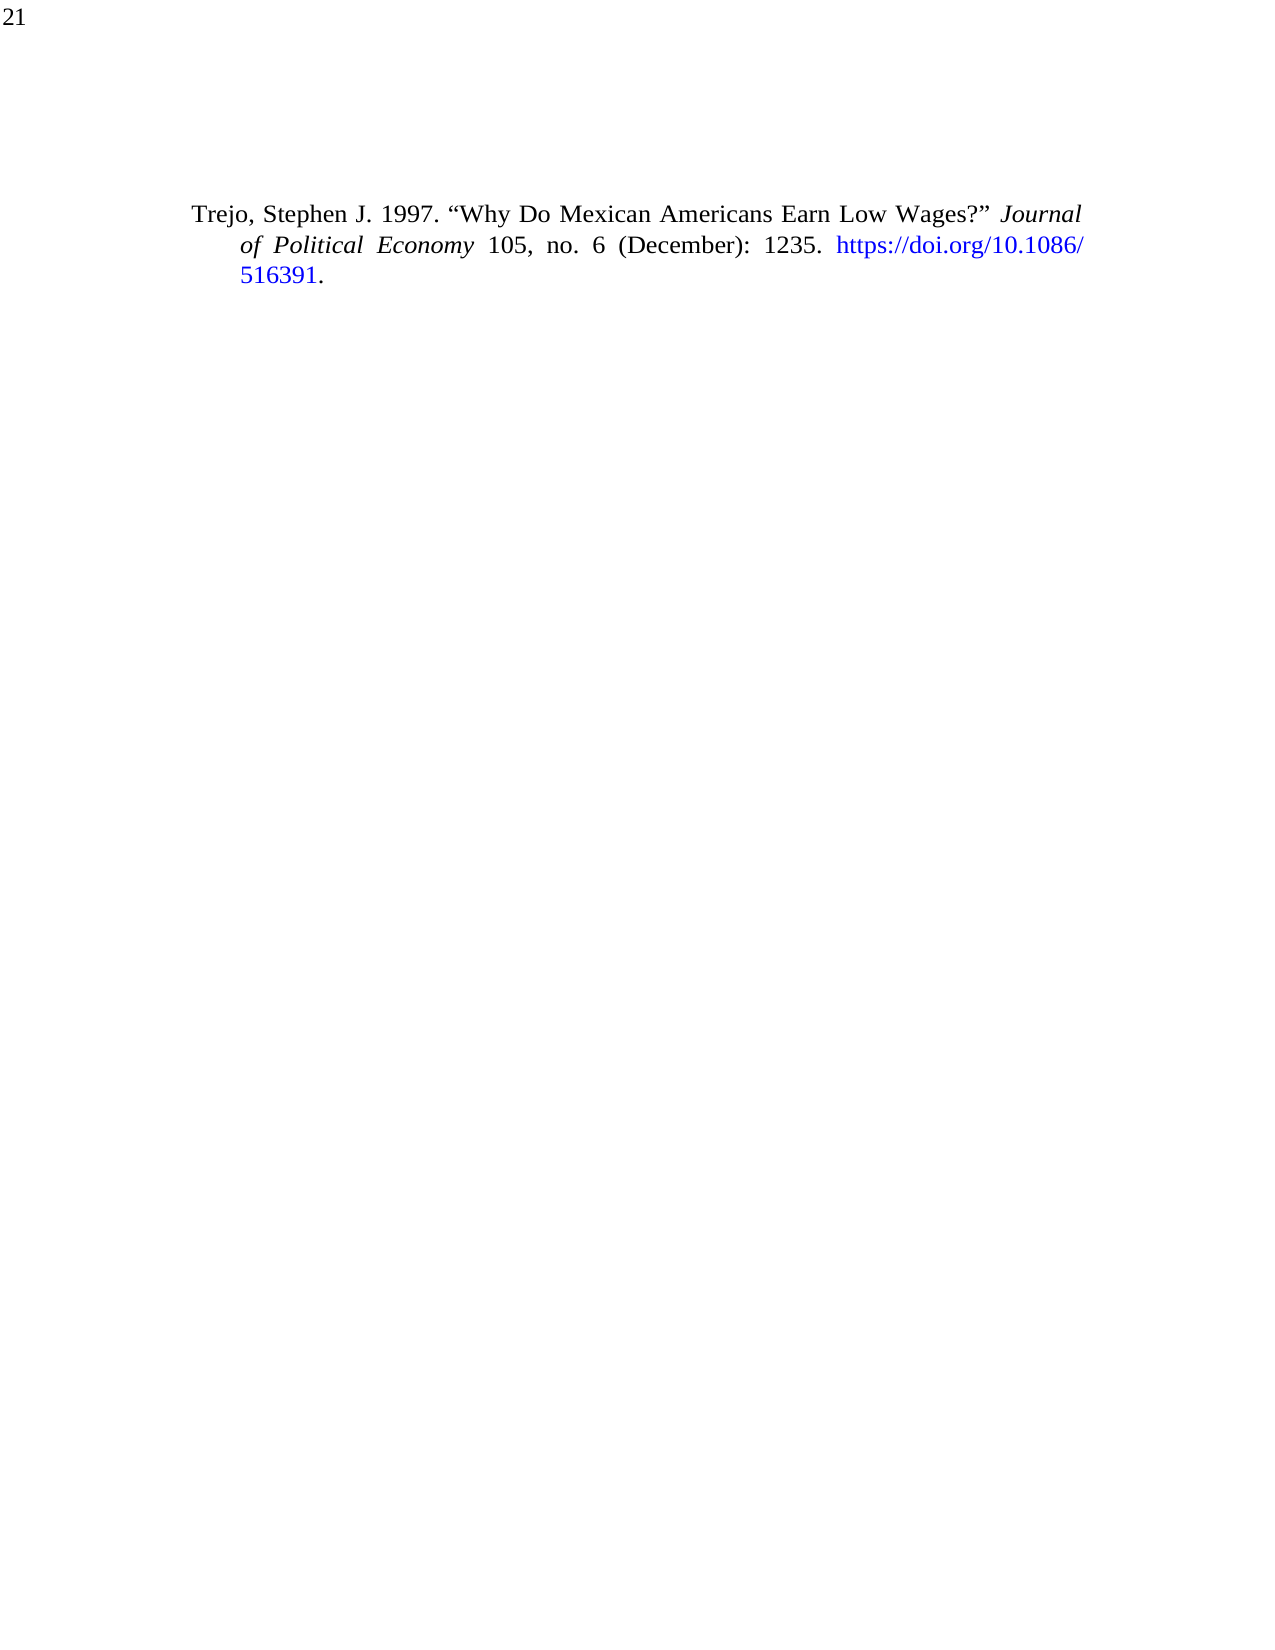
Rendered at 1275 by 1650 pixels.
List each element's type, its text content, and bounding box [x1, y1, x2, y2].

text Trejo, Stephen J. 1997. “Why Do Mexican Americans Earn Low Wages?” Journal of Political Economy 105, no. 6 (December): 1235. https://doi.org/10.1086/ 516391. [191, 199, 1084, 288]
